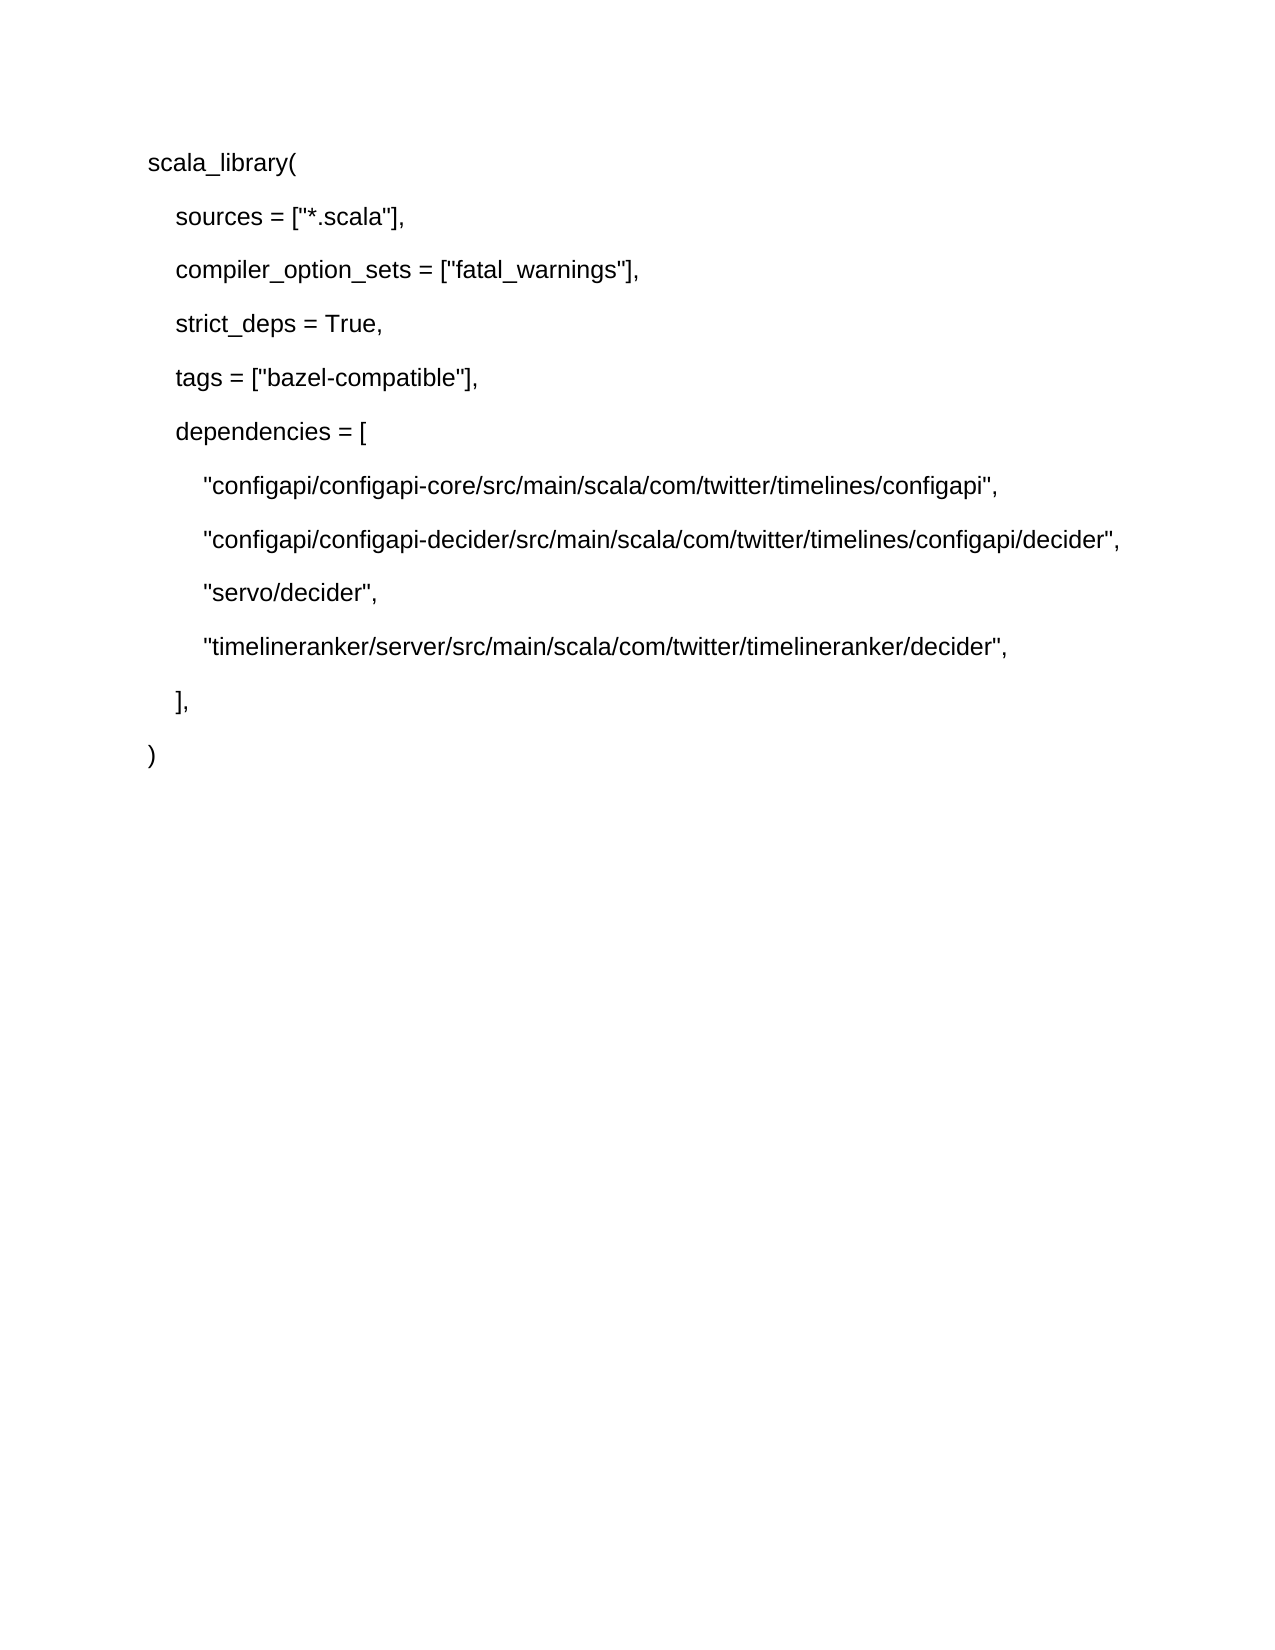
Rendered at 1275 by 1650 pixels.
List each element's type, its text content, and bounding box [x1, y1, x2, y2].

text strict_deps = True, [148, 309, 1127, 338]
text "configapi/configapi-core/src/main/scala/com/twitter/timelines/configapi", [148, 471, 1127, 499]
text tags = ["bazel-compatible"], [148, 363, 1127, 392]
text scala_library( [148, 148, 1127, 176]
text "timelineranker/server/src/main/scala/com/twitter/timelineranker/decider", [148, 632, 1127, 661]
text "servo/decider", [148, 578, 1127, 607]
text compiler_option_sets = ["fatal_warnings"], [148, 255, 1127, 284]
text ) [148, 740, 1127, 769]
text dependencies = [ [148, 417, 1127, 446]
text "configapi/configapi-decider/src/main/scala/com/twitter/timelines/configapi/decider", [148, 524, 1127, 553]
text ], [148, 686, 1127, 715]
text sources = ["*.scala"], [148, 201, 1127, 230]
